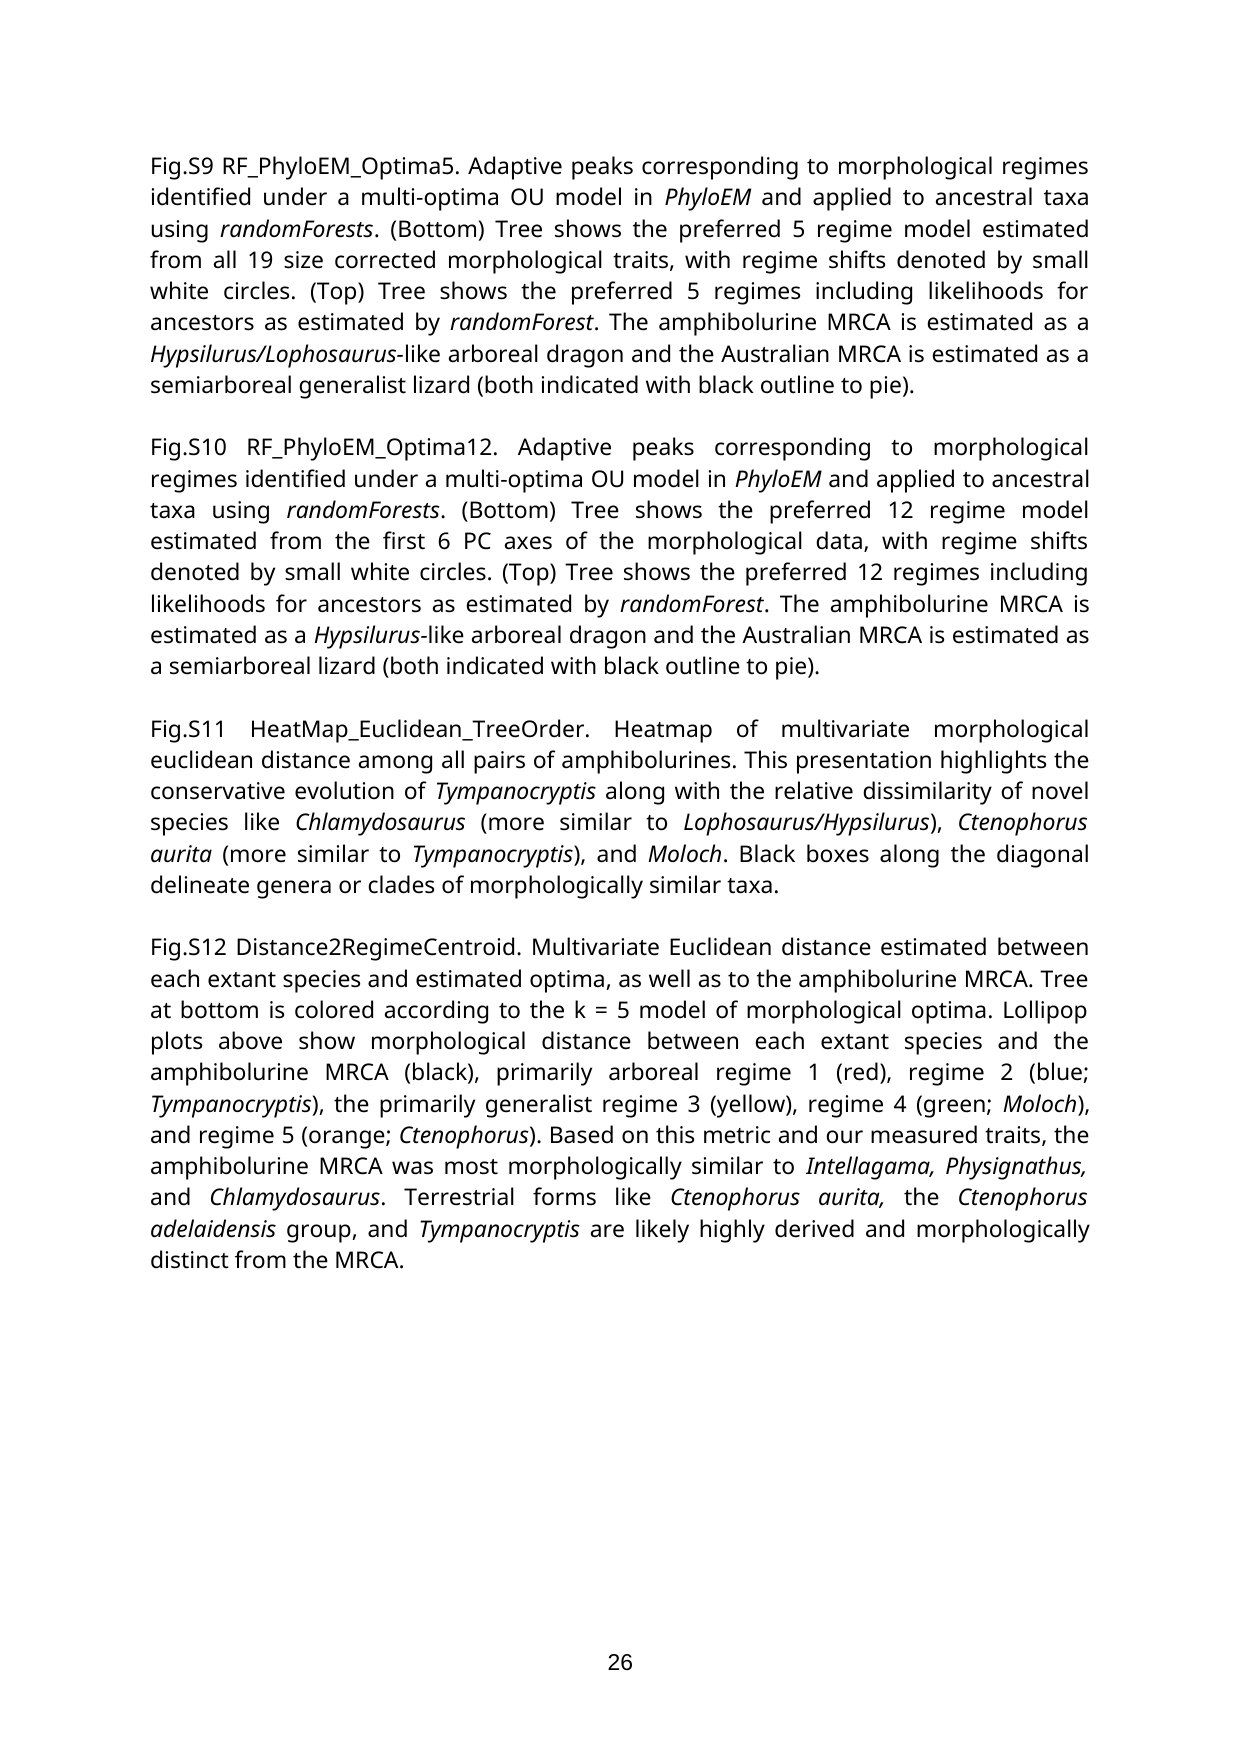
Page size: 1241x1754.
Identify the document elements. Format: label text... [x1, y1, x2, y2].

text Fig.S11 HeatMap_Euclidean_TreeOrder. Heatmap of multivariate morphological euclidean distance among all pairs of amphibolurines. This presentation highlights the conservative evolution of Tympanocryptis along with the relative dissimilarity of novel species like Chlamydosaurus (more similar to Lophosaurus/Hypsilurus), Ctenophorus aurita (more similar to Tympanocryptis), and Moloch. Black boxes along the diagonal delineate genera or clades of morphologically similar taxa. [150, 712, 1090, 900]
text Fig.S12 Distance2RegimeCentroid. Multivariate Euclidean distance estimated between each extant species and estimated optima, as well as to the amphibolurine MRCA. Tree at bottom is colored according to the k = 5 model of morphological optima. Lollipop plots above show morphological distance between each extant species and the amphibolurine MRCA (black), primarily arboreal regime 1 (red), regime 2 (blue; Tympanocryptis), the primarily generalist regime 3 (yellow), regime 4 (green; Moloch), and regime 5 (orange; Ctenophorus). Based on this metric and our measured traits, the amphibolurine MRCA was most morphologically similar to Intellagama, Physignathus, and Chlamydosaurus. Terrestrial forms like Ctenophorus aurita, the Ctenophorus adelaidensis group, and Tympanocryptis are likely highly derived and morphologically distinct from the MRCA. [150, 931, 1090, 1275]
text Fig.S10 RF_PhyloEM_Optima12. Adaptive peaks corresponding to morphological regimes identified under a multi-optima OU model in PhyloEM and applied to ancestral taxa using randomForests. (Bottom) Tree shows the preferred 12 regime model estimated from the first 6 PC axes of the morphological data, with regime shifts denoted by small white circles. (Top) Tree shows the preferred 12 regimes including likelihoods for ancestors as estimated by randomForest. The amphibolurine MRCA is estimated as a Hypsilurus-like arboreal dragon and the Australian MRCA is estimated as a semiarboreal lizard (both indicated with black outline to pie). [150, 431, 1090, 681]
text Fig.S9 RF_PhyloEM_Optima5. Adaptive peaks corresponding to morphological regimes identified under a multi-optima OU model in PhyloEM and applied to ancestral taxa using randomForests. (Bottom) Tree shows the preferred 5 regime model estimated from all 19 size corrected morphological traits, with regime shifts denoted by small white circles. (Top) Tree shows the preferred 5 regimes including likelihoods for ancestors as estimated by randomForest. The amphibolurine MRCA is estimated as a Hypsilurus/Lophosaurus-like arboreal dragon and the Australian MRCA is estimated as a semiarboreal generalist lizard (both indicated with black outline to pie). [150, 150, 1090, 400]
